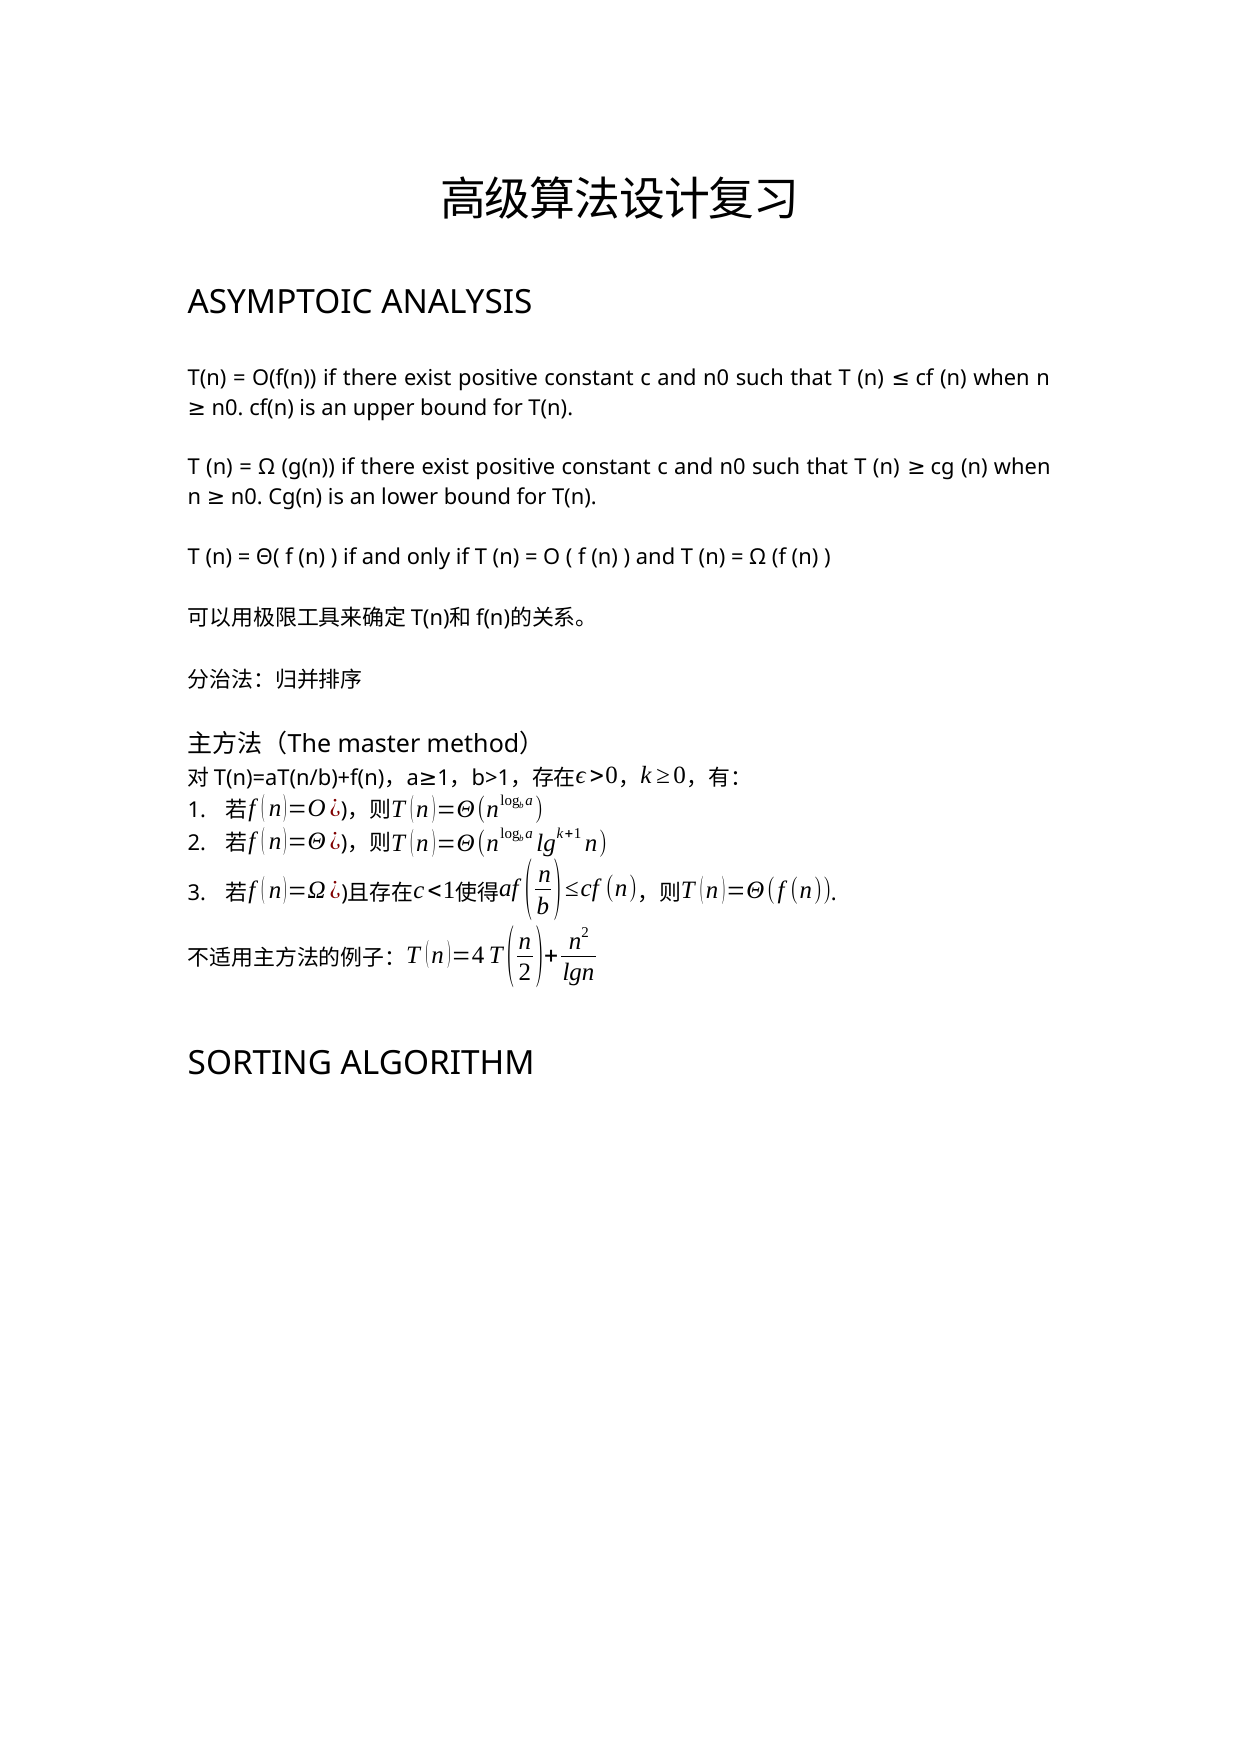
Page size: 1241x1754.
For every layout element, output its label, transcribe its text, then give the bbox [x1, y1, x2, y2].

text T (n) = Θ( f (n) ) if and only if T (n) = O ( f (n) ) and T (n) = Ω (f (n) ) [187, 541, 1053, 570]
text 不适用主方法的例子： [187, 923, 1053, 988]
list 若)，则 [187, 824, 1053, 858]
list 若)且存在使得，则. [187, 858, 1053, 923]
text T (n) = Ω (g(n)) if there exist positive constant c and n0 such that T (n) ≥ cg (n) when n ≥ n0. Cg(n) is an lower bound for T(n). [187, 451, 1053, 511]
subtitle SORTING ALGORITHM [187, 1038, 1053, 1084]
text 分治法：归并排序 [187, 662, 1053, 693]
text 对T(n)=aT(n/b)+f(n)，a≥1，b>1，存在，，有： [187, 759, 1053, 791]
text T(n) = O(f(n)) if there exist positive constant c and n0 such that T (n) ≤ cf (n) when n ≥ n0. cf(n) is an upper bound for T(n). [187, 362, 1053, 421]
subtitle 主方法（The master method） [187, 723, 1053, 759]
text 可以用极限工具来确定T(n)和f(n)的关系。 [187, 600, 1053, 632]
list 若)，则 [187, 791, 1053, 824]
title 高级算法设计复习 [187, 162, 1053, 228]
subtitle ASYMPTOIC ANALYSIS [187, 278, 1053, 324]
